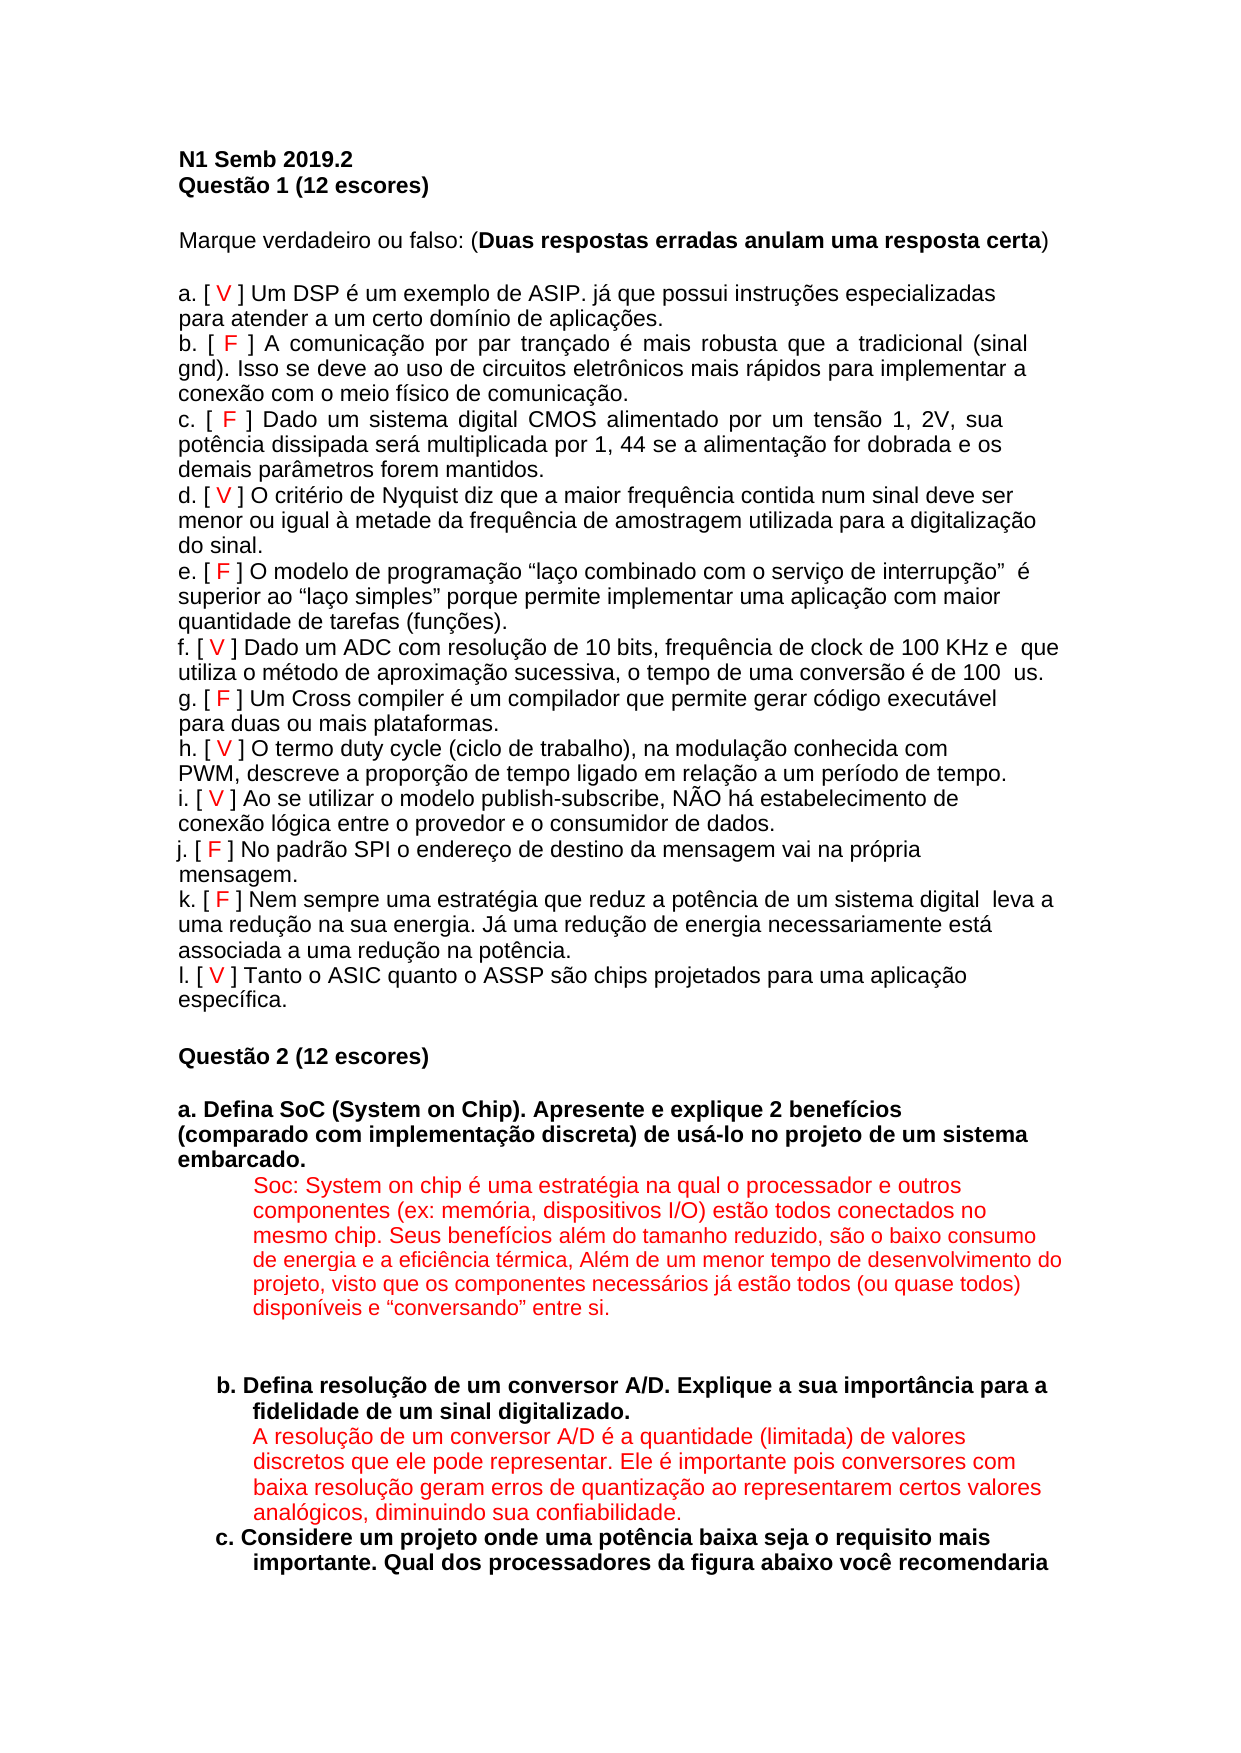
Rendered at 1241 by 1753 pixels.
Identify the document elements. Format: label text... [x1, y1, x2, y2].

text Questão 2 (12 escores) [178, 1043, 1068, 1069]
text b. [ F ] A comunicação por par trançado é mais robusta que a tradicional (sinal gnd). Isso se deve ao uso de circuitos eletrônicos mais rápidos para implementar a conexão com o meio físico de comunicação. [178, 331, 1028, 407]
text g. [ F ] Um Cross compiler é um compilador que permite gerar código executável para duas ou mais plataformas. [178, 686, 1051, 736]
text c. [ F ] Dado um sistema digital CMOS alimentado por um tensão 1, 2V, sua potência dissipada será multiplicada por 1, 44 se a alimentação for dobrada e os demais parâmetros forem mantidos. [178, 407, 1003, 482]
text A resolução de um conversor A/D é a quantidade (limitada) de valores discretos que ele pode representar. Ele é importante pois conversores com baixa resolução geram erros de quantização ao representarem certos valores analógicos, diminuindo sua confiabilidade. [252, 1424, 1047, 1525]
text e. [ F ] O modelo de programação “laço combinado com o serviço de interrupção” é superior ao “laço simples” porque permite implementar uma aplicação com maior quantidade de tarefas (funções). [178, 559, 1058, 634]
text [215, 1525, 1054, 1575]
text l. [ V ] Tanto o ASIC quanto o ASSP são chips projetados para uma aplicação específica. [178, 964, 1028, 1013]
text N1 Semb 2019.2 [178, 146, 1068, 172]
text a. Defina SoC (System on Chip). Apresente e explique 2 benefícios (comparado com implementação discreta) de usá-lo no projeto de um sistema embarcado. [177, 1097, 1035, 1172]
text Questão 1 (12 escores) [178, 172, 1068, 199]
text b. Defina resolução de um conversor A/D. Explique a sua importância para a fidelidade de um sinal digitalizado. [216, 1374, 1063, 1424]
text a. [ V ] Um DSP é um exemplo de ASIP. já que possui instruções especializadas para atender a um certo domínio de aplicações. [178, 281, 1049, 331]
text j. [ F ] No padrão SPI o endereço de destino da mensagem vai na própria mensagem. [177, 837, 983, 887]
text f. [ V ] Dado um ADC com resolução de 10 bits, frequência de clock de 100 KHz e que utiliza o método de aproximação sucessiva, o tempo de uma conversão é de 100 us. [177, 635, 1068, 685]
text h. [ V ] O termo duty cycle (ciclo de trabalho), na modulação conhecida com PWM, descreve a proporção de tempo ligado em relação a um período de tempo. i. [ V ] Ao se utilizar o modelo publish-subscribe, NÃO há estabelecimento de conexão lógica entre o provedor e o consumidor de dados. [178, 736, 1020, 836]
text Soc: System on chip é uma estratégia na qual o processador e outros componentes (ex: memória, dispositivos I/O) estão todos conectados no mesmo chip. Seus benefícios além do tamanho reduzido, são o baixo consumo de energia e a eficiência térmica, Além de um menor tempo de desenvolvimento do projeto, visto que os componentes necessários já estão todos (ou quase todos) disponíveis e “conversando” entre si. [253, 1173, 1068, 1320]
text Marque verdadeiro ou falso: (Duas respostas erradas anulam uma resposta certa) [179, 227, 1068, 253]
text d. [ V ] O critério de Nyquist diz que a maior frequência contida num sinal deve ser menor ou igual à metade da frequência de amostragem utilizada para a digitalização do sinal. [178, 483, 1067, 558]
text k. [ F ] Nem sempre uma estratégia que reduz a potência de um sistema digital leva a uma redução na sua energia. Já uma redução de energia necessariamente está associada a uma redução na potência. [178, 888, 1065, 963]
